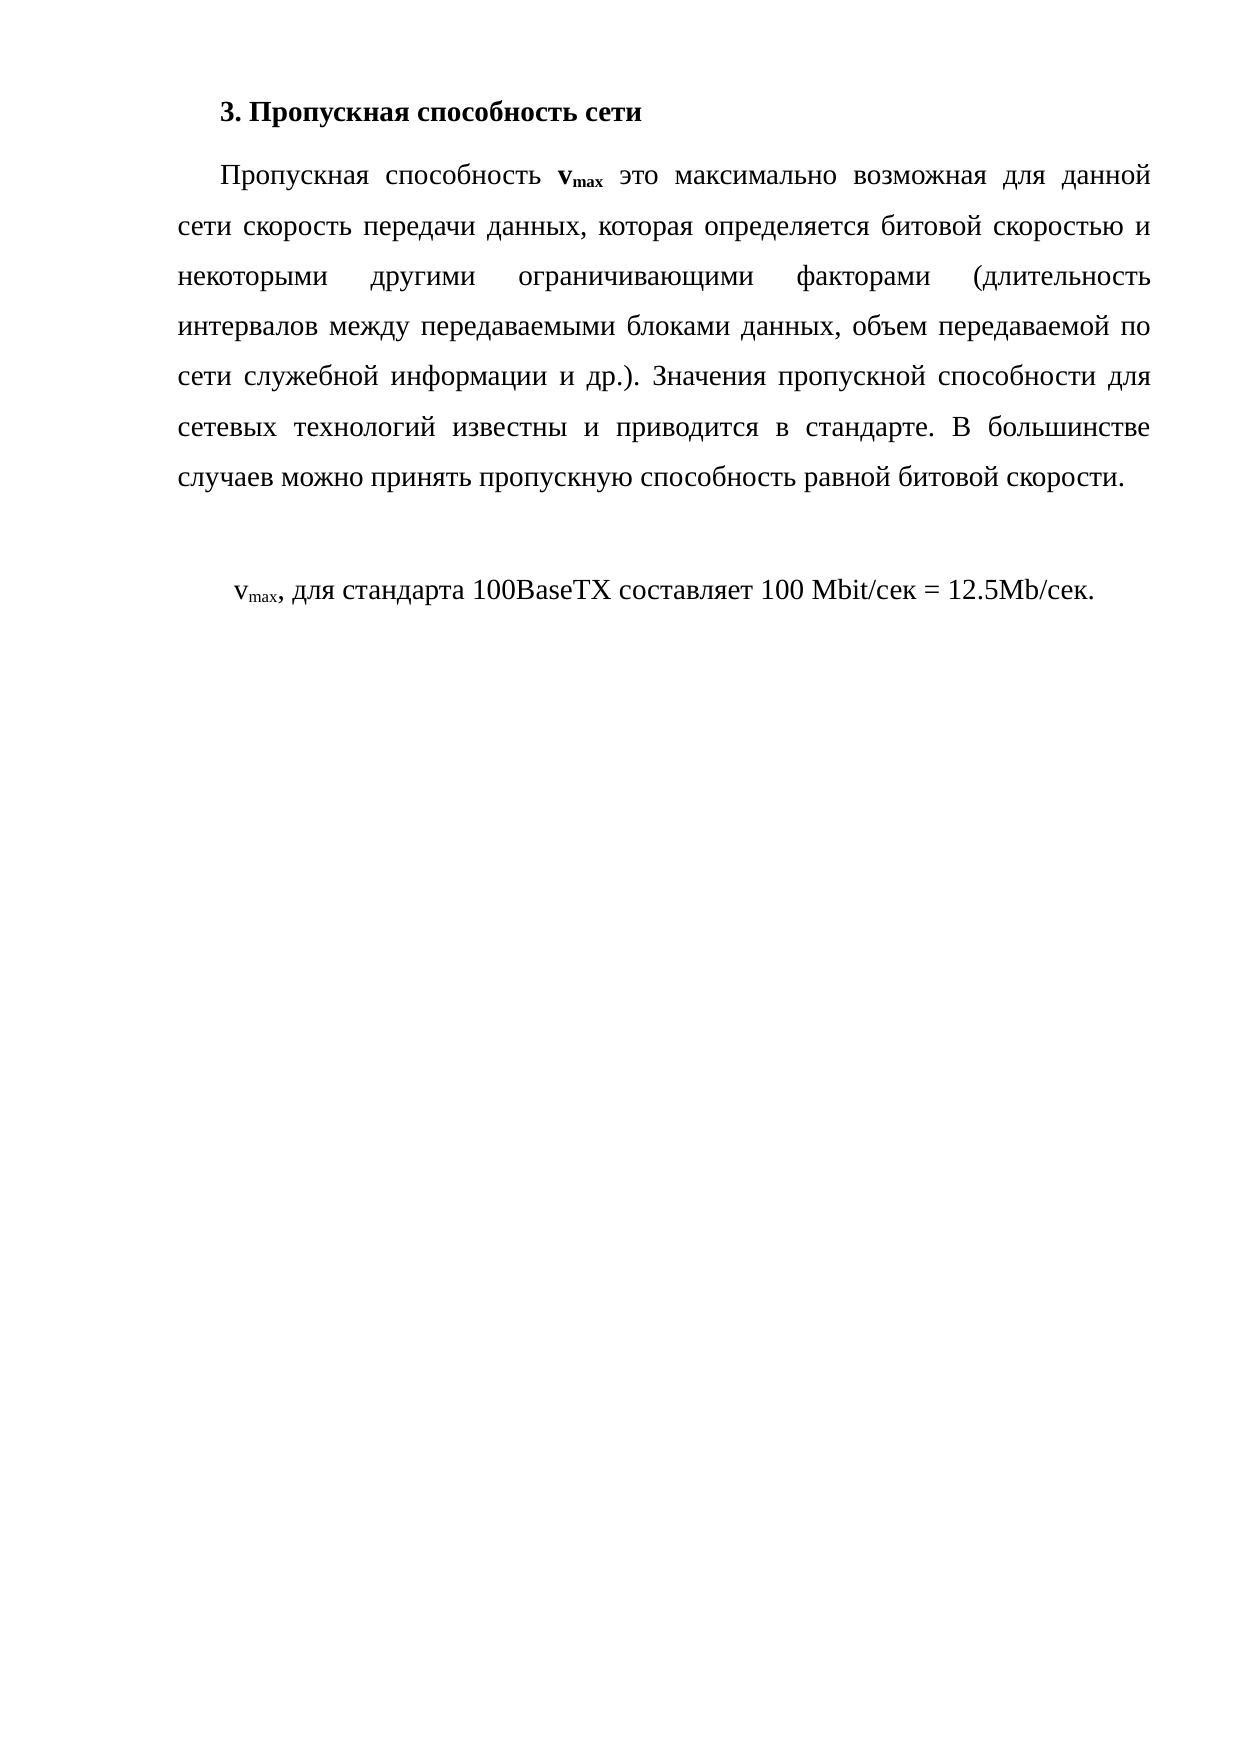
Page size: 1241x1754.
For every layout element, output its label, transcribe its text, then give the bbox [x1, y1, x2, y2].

text Пропускная способность vmax это максимально возможная для данной сети скорость передачи данных, которая определяется битовой скоростью и некоторыми другими ограничивающими факторами (длительность интервалов между передаваемыми блоками данных, объем передаваемой по сети служебной информации и др.). Значения пропускной способности для сетевых технологий известны и приводится в стандарте. В большинстве случаев можно принять пропускную способность равной битовой скорости. [177, 157, 1152, 493]
text 3. Пропускная способность сети [177, 94, 1152, 128]
text vmax, для стандарта 100BaseTX составляет 100 Mbit/сек = 12.5Mb/сек. [177, 572, 1152, 606]
